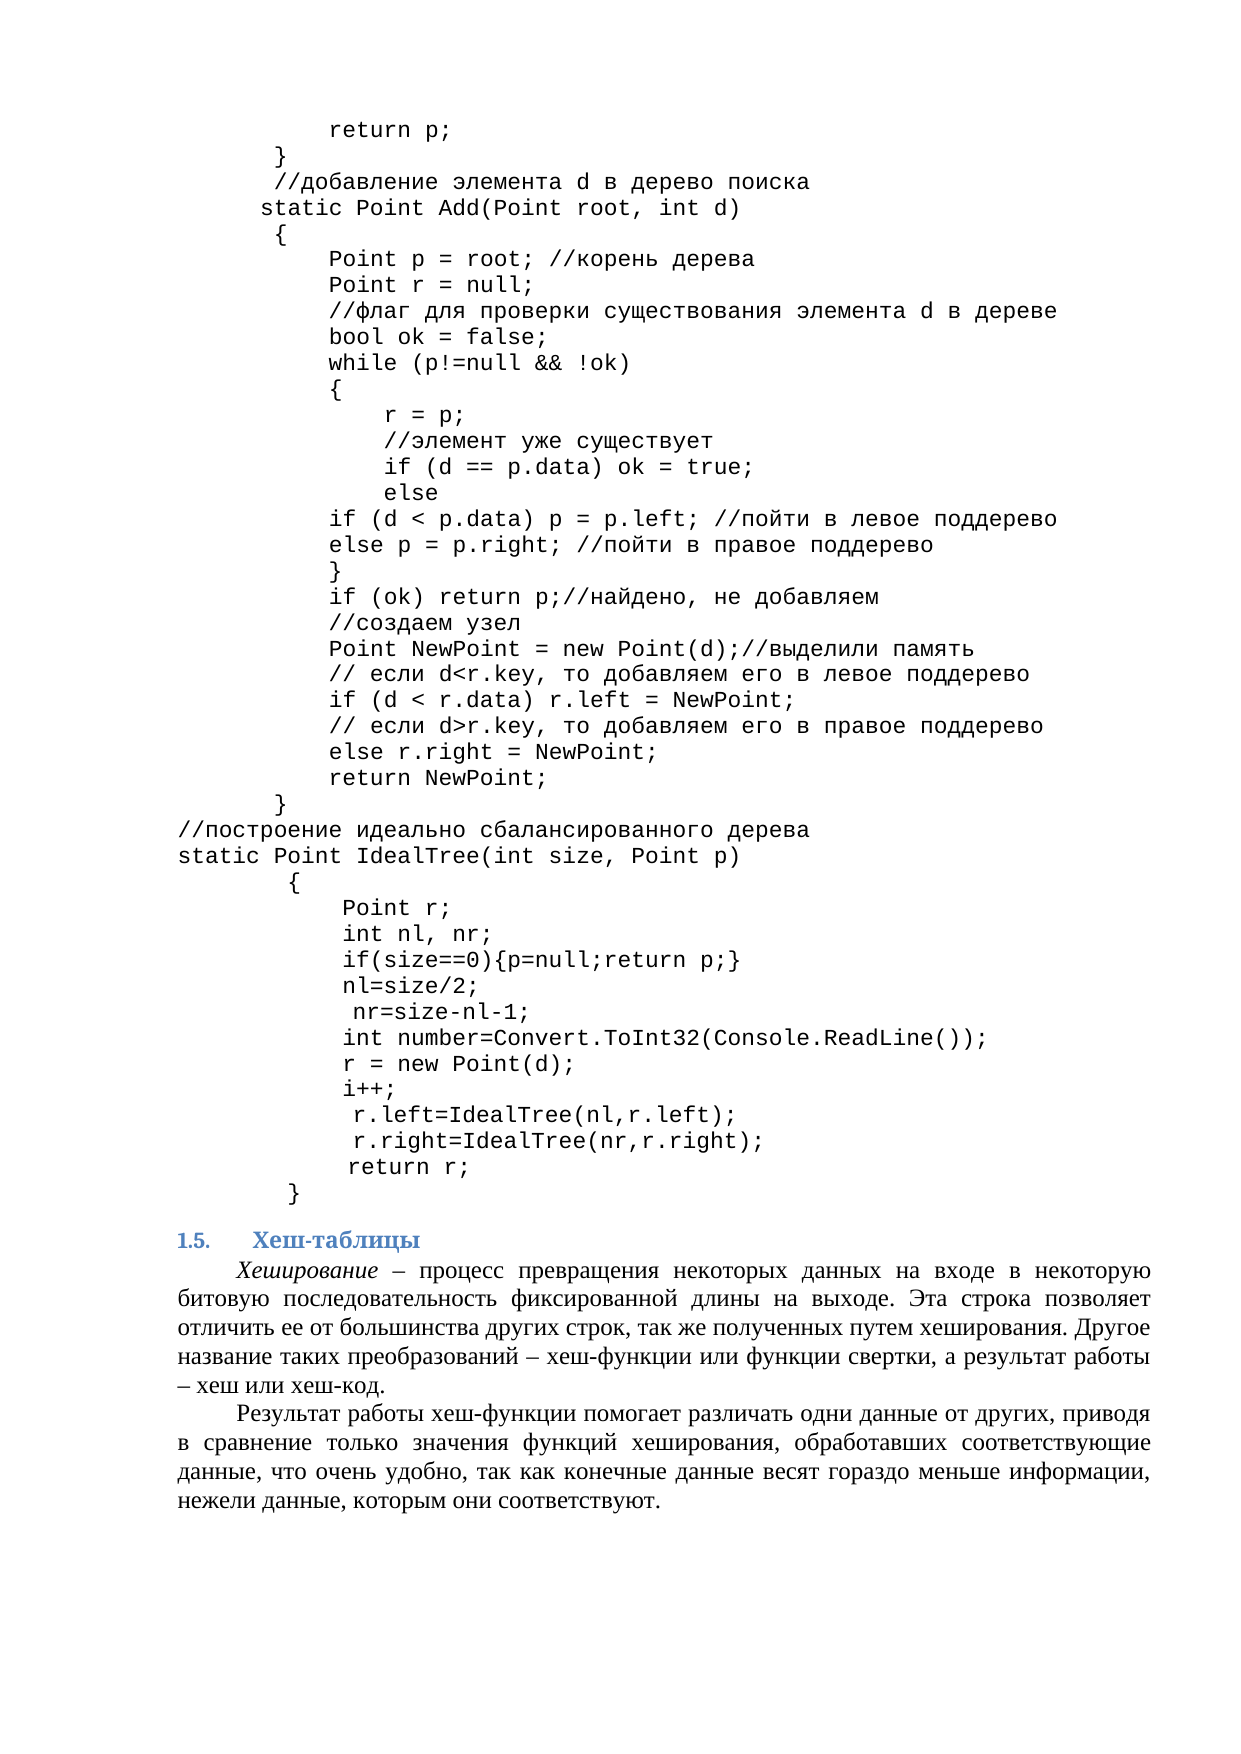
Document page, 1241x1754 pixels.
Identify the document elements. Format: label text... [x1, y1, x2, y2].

text while (p!=null && !ok) [177, 352, 1152, 377]
text if (d == p.data) ok = true; [177, 455, 1152, 481]
text int number=Convert.ToInt32(Console.ReadLine()); [177, 1026, 1152, 1052]
text r = new Point(d); [177, 1052, 1152, 1078]
text Результат работы хеш-функции помогает различать одни данные от других, приводя в сравнение только значения функций хеширования, обработавших соответствующие данные, что очень удобно, так как конечные данные весят гораздо меньше информации, нежели данные, которым они соответствуют. [177, 1398, 1152, 1513]
text i++; [177, 1078, 1152, 1104]
text if (ok) return p;//найдено, не добавляем [177, 585, 1152, 611]
text Хеширование – процесс превращения некоторых данных на входе в некоторую битовую последовательность фиксированной длины на выходе. Эта строка позволяет отличить ее от большинства других строк, так же полученных путем хеширования. Другое название таких преобразований – хеш-функции или функции свертки, а результат работы – хеш или хеш-код. [177, 1255, 1152, 1398]
text return NewPoint; [177, 767, 1152, 792]
text static Point Add(Point root, int d) [177, 196, 1152, 222]
text return r; [177, 1156, 1152, 1182]
text // если d<r.key, то добавляем его в левое поддерево [177, 663, 1152, 689]
text } [177, 792, 1152, 818]
text nl=size/2; [177, 974, 1152, 1000]
text // если d>r.key, то добавляем его в правое поддерево [177, 715, 1152, 741]
text //добавление элемента d в дерево поиска [177, 170, 1152, 196]
text static Point IdealTree(int size, Point p) [177, 844, 1152, 870]
text //элемент уже существует [177, 429, 1152, 455]
text bool ok = false; [177, 326, 1152, 352]
text r.right=IdealTree(nr,r.right); [177, 1130, 1152, 1156]
text Point r = null; [177, 274, 1152, 300]
text if (d < r.data) r.left = NewPoint; [177, 689, 1152, 715]
text { [177, 870, 1152, 896]
text Point NewPoint = new Point(d);//выделили память [177, 637, 1152, 663]
text else p = p.right; //пойти в правое поддерево [177, 533, 1152, 559]
text //создаем узел [177, 611, 1152, 637]
text //построение идеально сбалансированного дерева [177, 818, 1152, 844]
subtitle Хеш-таблицы [177, 1228, 1152, 1255]
text } [177, 559, 1152, 585]
text else [177, 481, 1152, 507]
text return p; [177, 118, 1152, 144]
text { [177, 222, 1152, 248]
text Point p = root; //корень дерева [177, 248, 1152, 274]
text r.left=IdealTree(nl,r.left); [177, 1104, 1152, 1130]
text if (d < p.data) p = p.left; //пойти в левое поддерево [177, 507, 1152, 533]
text //флаг для проверки существования элемента d в дереве [177, 300, 1152, 326]
text int nl, nr; [177, 922, 1152, 948]
text else r.right = NewPoint; [177, 741, 1152, 767]
text Point r; [177, 896, 1152, 922]
text nr=size-nl-1; [177, 1000, 1152, 1026]
text if(size==0){p=null;return p;} [177, 948, 1152, 974]
text { [177, 377, 1152, 403]
text r = p; [177, 403, 1152, 429]
text } [177, 144, 1152, 170]
text } [177, 1182, 1152, 1207]
